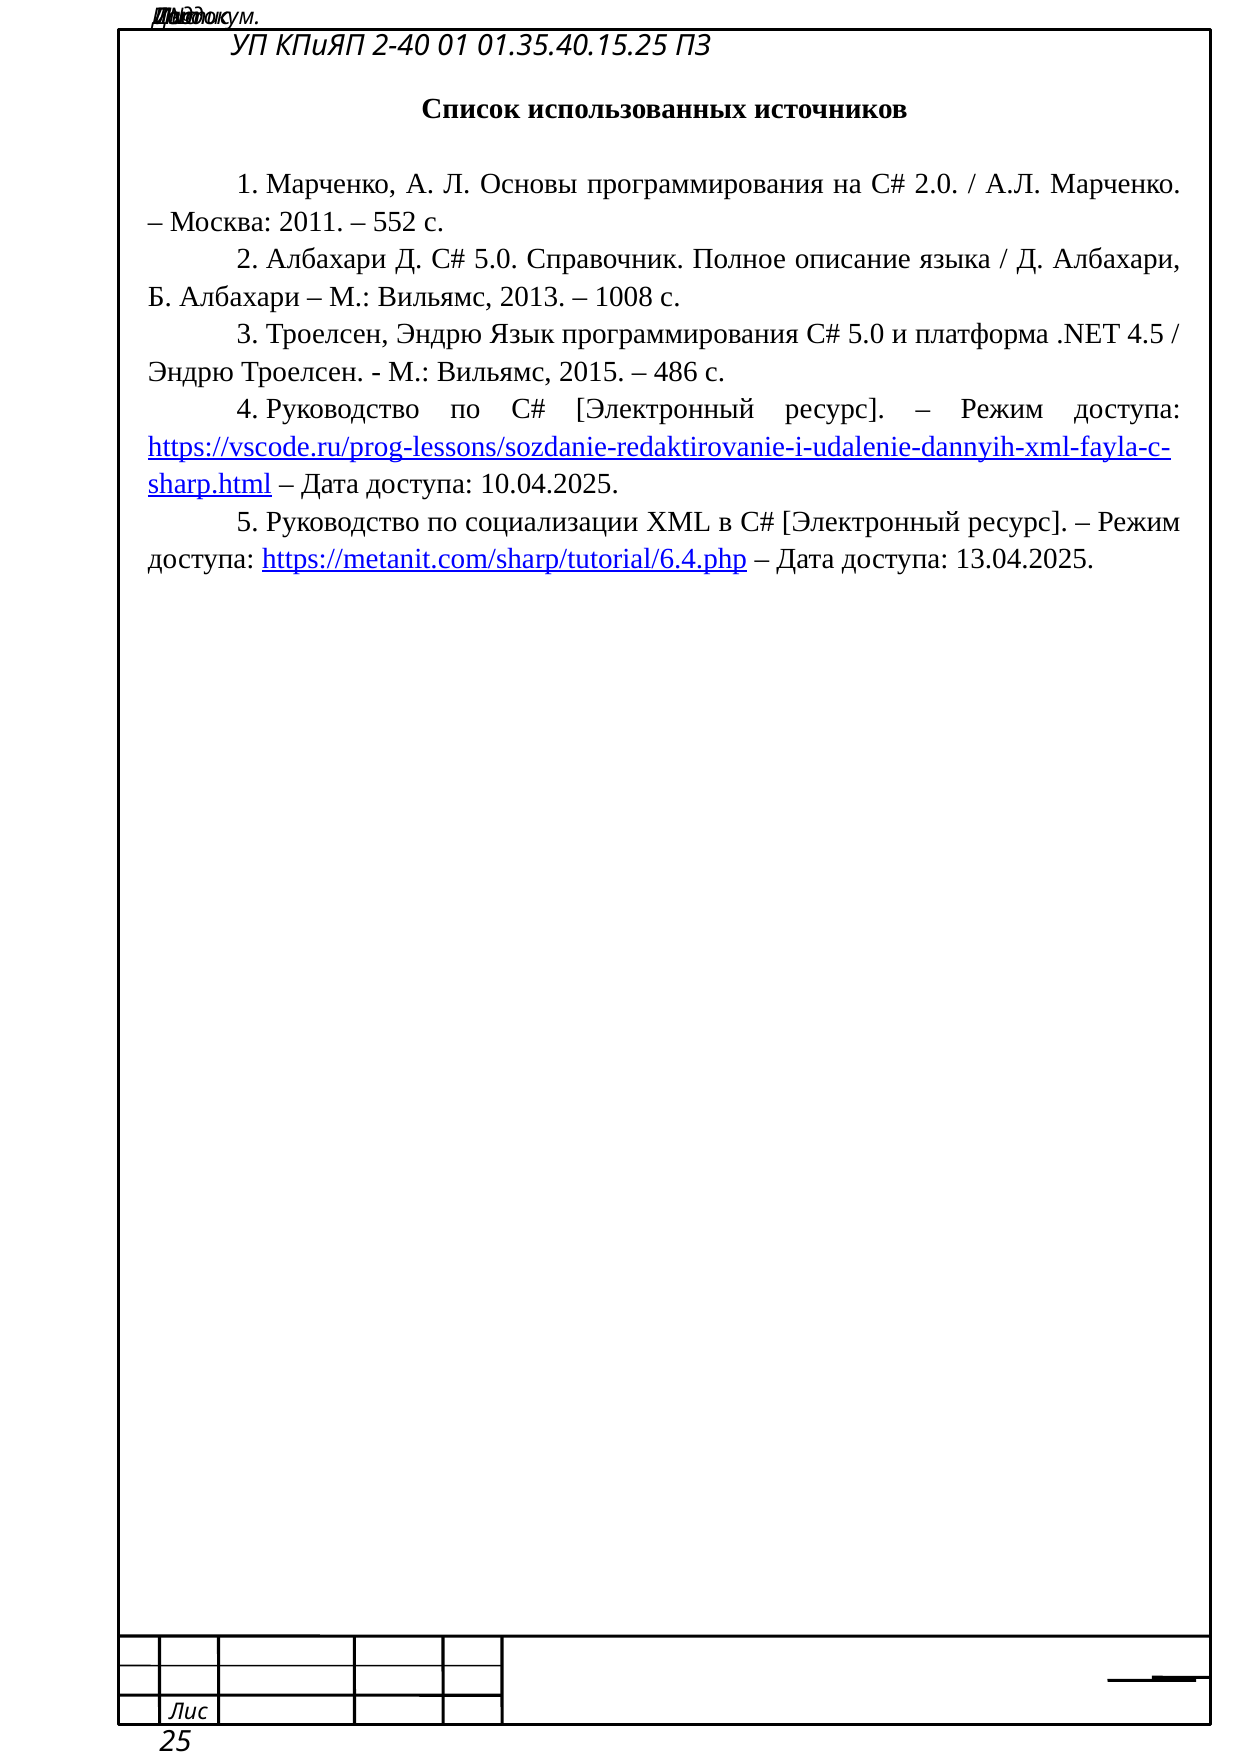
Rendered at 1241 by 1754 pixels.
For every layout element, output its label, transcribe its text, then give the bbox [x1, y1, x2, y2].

text Список использованных источников [148, 89, 1181, 126]
list Марченко, А. Л. Основы программирования на С# 2.0. / А.Л. Марченко. – Москва: 2011. – 552 c. [148, 164, 1181, 239]
list Руководство по социализации XML в C# [Электронный ресурс]. – Режим доступа: https://metanit.com/sharp/tutorial/6.4.php – Дата доступа: 13.04.2025. [148, 501, 1181, 576]
list Троелсен, Эндрю Язык программирования C# 5.0 и платформа .NET 4.5 / Эндрю Троелсен. - М.: Вильямс, 2015. – 486 c. [148, 314, 1181, 389]
list Руководство по C# [Электронный ресурс]. – Режим доступа: https://vscode.ru/prog-lessons/sozdanie-redaktirovanie-i-udalenie-dannyih-xml-fayla-c-sharp.html – Дата доступа: 10.04.2025. [148, 389, 1181, 501]
list Албахари Д. C# 5.0. Справочник. Полное описание языка / Д. Албахари, Б. Албахари – М.: Вильямс, 2013. – 1008 с. [148, 239, 1181, 314]
